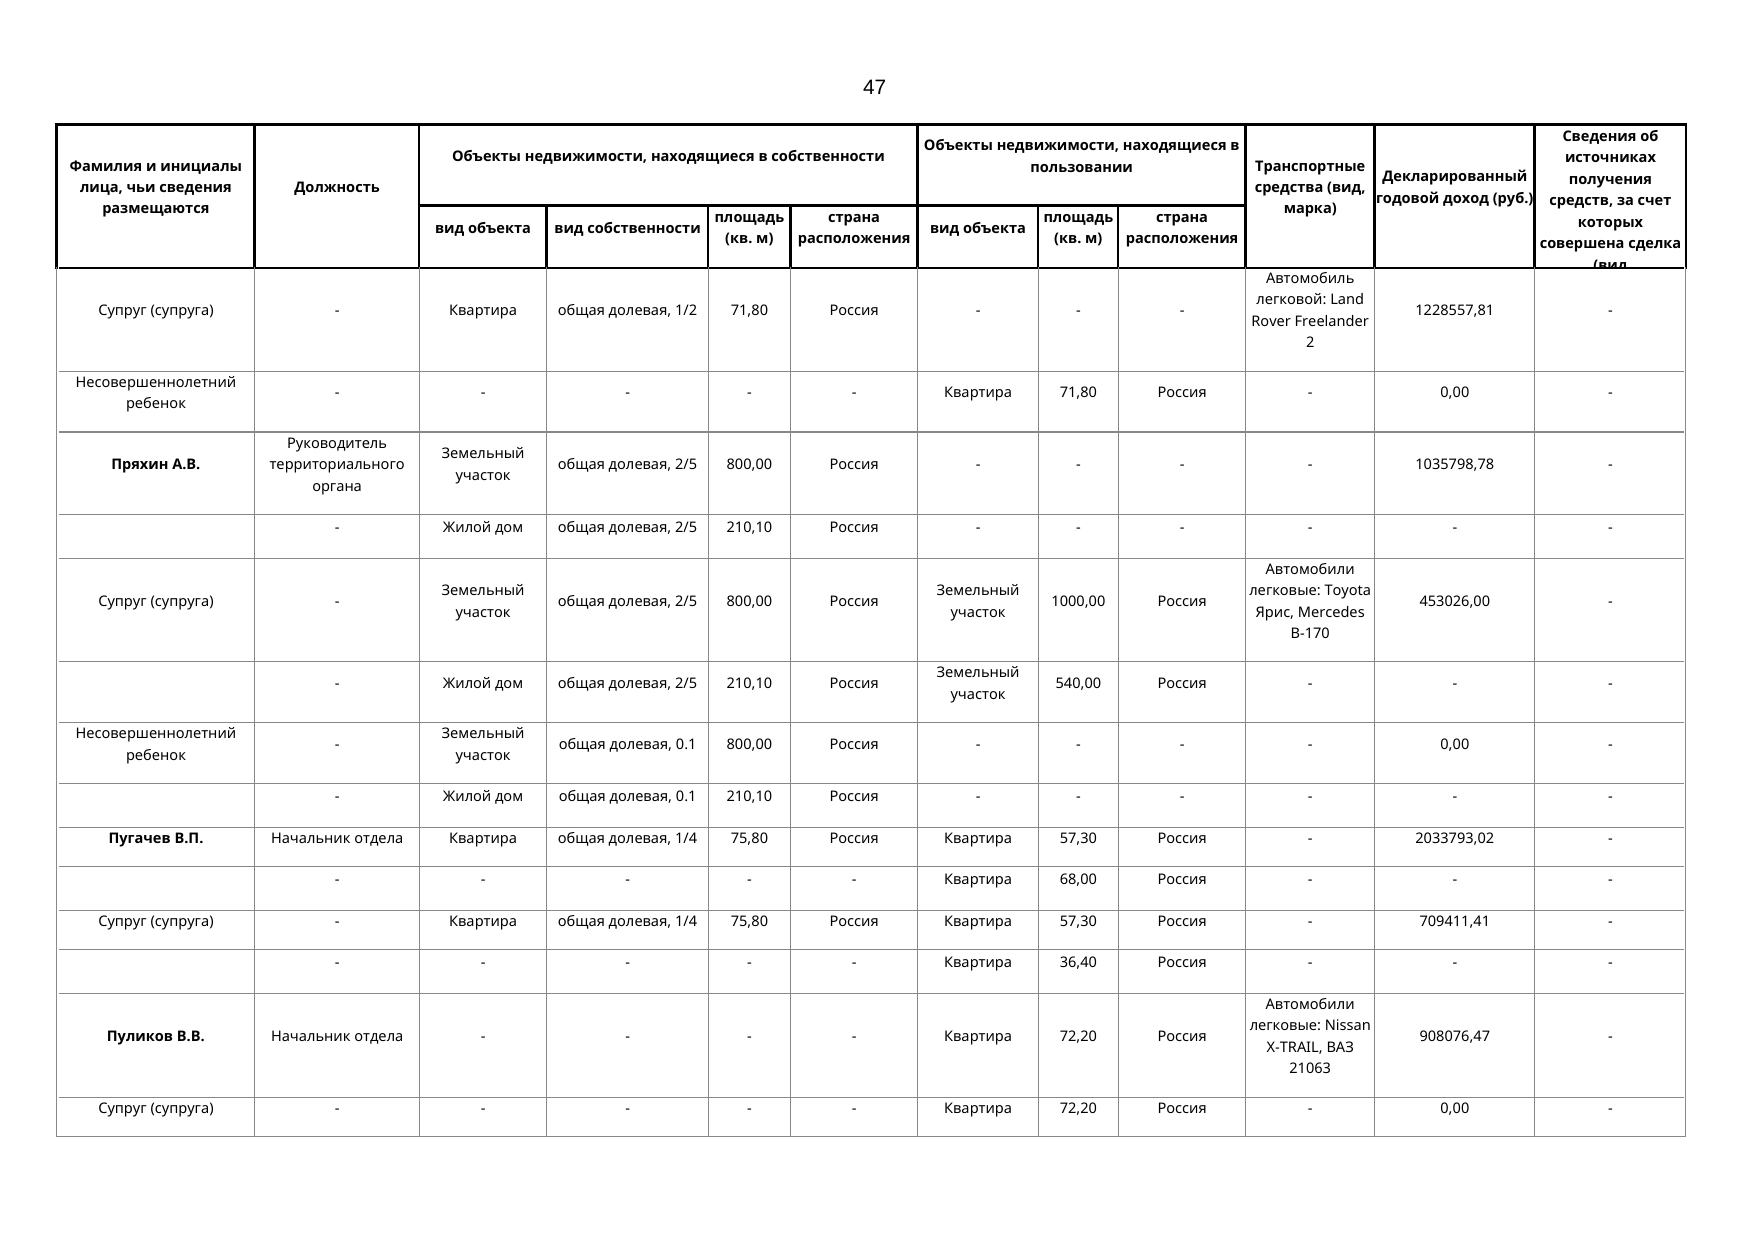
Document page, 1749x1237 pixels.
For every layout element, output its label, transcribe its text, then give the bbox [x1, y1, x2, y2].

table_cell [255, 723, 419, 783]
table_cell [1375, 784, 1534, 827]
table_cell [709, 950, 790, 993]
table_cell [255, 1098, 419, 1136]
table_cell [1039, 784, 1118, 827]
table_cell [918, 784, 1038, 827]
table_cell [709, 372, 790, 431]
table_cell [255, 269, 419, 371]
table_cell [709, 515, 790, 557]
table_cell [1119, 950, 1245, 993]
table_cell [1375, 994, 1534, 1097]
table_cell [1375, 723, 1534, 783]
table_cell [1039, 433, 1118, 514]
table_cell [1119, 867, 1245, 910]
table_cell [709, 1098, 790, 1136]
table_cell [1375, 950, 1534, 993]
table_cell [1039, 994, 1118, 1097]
table_header Сведения об источниках получения средств, за счет которых совершена сделка (вид приобретенного имущества, источники) [1536, 126, 1685, 267]
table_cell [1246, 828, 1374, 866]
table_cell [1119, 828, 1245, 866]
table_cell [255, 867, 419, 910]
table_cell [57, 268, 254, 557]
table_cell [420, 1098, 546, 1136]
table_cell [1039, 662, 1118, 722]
table_header Объекты недвижимости, находящиеся в собственности [420, 126, 916, 204]
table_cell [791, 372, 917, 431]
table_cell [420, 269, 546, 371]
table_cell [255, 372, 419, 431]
table_cell вид объекта [420, 207, 545, 267]
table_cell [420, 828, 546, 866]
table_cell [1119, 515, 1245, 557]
table_cell вид собственности [548, 207, 707, 267]
table_header Декларированный годовой доход (руб.) [1376, 126, 1533, 267]
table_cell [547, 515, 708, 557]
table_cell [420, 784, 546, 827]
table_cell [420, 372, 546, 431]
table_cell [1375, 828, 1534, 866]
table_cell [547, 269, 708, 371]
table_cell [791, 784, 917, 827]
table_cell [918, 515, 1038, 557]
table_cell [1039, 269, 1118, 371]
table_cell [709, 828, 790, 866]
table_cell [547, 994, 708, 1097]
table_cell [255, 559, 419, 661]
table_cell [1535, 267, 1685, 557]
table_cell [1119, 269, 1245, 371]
table_header Объекты недвижимости, находящиеся в пользовании [919, 126, 1244, 204]
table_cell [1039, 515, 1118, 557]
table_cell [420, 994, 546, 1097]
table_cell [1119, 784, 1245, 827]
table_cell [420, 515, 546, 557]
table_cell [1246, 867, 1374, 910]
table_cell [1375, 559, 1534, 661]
table_cell страна расположения [1119, 207, 1244, 267]
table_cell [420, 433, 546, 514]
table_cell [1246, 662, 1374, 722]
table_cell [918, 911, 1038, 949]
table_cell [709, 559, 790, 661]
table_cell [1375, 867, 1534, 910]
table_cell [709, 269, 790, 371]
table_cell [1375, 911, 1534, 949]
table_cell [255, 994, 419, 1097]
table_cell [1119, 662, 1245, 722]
table_header Транспортные средства (вид, марка) [1247, 126, 1373, 267]
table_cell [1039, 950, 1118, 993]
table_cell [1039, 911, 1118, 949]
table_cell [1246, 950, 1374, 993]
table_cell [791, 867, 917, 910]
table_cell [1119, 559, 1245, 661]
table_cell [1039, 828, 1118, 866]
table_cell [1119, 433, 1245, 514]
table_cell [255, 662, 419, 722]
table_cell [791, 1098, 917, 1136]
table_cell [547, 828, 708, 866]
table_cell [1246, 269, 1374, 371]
table_cell площадь (кв. м) [1039, 207, 1117, 267]
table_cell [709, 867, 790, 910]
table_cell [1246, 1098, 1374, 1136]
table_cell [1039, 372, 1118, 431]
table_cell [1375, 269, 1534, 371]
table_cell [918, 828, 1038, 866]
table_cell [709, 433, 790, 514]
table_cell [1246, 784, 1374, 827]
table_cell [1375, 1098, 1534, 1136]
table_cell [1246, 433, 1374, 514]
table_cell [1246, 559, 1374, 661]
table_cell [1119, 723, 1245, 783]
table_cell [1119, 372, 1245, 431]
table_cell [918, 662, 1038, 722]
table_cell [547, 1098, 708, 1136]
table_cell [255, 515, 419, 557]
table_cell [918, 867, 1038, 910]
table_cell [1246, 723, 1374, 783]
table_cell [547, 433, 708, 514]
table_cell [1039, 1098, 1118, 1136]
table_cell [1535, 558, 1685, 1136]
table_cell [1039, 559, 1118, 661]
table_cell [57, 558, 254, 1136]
table_header Должность [256, 126, 418, 267]
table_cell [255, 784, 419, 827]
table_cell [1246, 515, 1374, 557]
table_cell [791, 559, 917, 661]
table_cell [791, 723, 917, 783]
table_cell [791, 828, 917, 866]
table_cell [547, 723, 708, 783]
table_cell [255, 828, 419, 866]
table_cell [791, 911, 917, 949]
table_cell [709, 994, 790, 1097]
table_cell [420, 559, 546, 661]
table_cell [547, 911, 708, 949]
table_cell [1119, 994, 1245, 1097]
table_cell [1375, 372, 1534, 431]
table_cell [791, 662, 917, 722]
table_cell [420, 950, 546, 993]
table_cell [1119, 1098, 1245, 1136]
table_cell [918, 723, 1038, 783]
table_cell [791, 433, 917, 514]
table_cell вид объекта [919, 207, 1037, 267]
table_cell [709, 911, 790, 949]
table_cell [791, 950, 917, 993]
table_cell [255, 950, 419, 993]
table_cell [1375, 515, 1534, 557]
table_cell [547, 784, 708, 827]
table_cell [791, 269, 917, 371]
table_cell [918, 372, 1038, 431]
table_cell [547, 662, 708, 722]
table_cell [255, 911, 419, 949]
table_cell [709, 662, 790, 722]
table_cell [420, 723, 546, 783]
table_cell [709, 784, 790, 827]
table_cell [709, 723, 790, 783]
table_cell страна расположения [792, 207, 916, 267]
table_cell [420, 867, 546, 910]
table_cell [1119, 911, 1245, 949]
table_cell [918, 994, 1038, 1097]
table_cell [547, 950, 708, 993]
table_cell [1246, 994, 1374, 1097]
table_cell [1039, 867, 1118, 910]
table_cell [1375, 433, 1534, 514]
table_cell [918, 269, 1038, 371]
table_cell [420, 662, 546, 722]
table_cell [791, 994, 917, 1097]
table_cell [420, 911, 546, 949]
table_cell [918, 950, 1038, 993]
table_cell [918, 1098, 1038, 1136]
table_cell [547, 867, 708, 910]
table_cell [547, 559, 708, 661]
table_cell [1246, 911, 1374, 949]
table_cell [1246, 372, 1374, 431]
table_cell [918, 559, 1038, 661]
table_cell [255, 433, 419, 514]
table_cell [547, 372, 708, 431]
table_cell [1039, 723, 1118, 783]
table_cell площадь (кв. м) [709, 207, 789, 267]
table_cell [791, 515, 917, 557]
table_header Фамилия и инициалы лица, чьи сведения размещаются [58, 126, 253, 267]
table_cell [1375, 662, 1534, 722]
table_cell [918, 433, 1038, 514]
